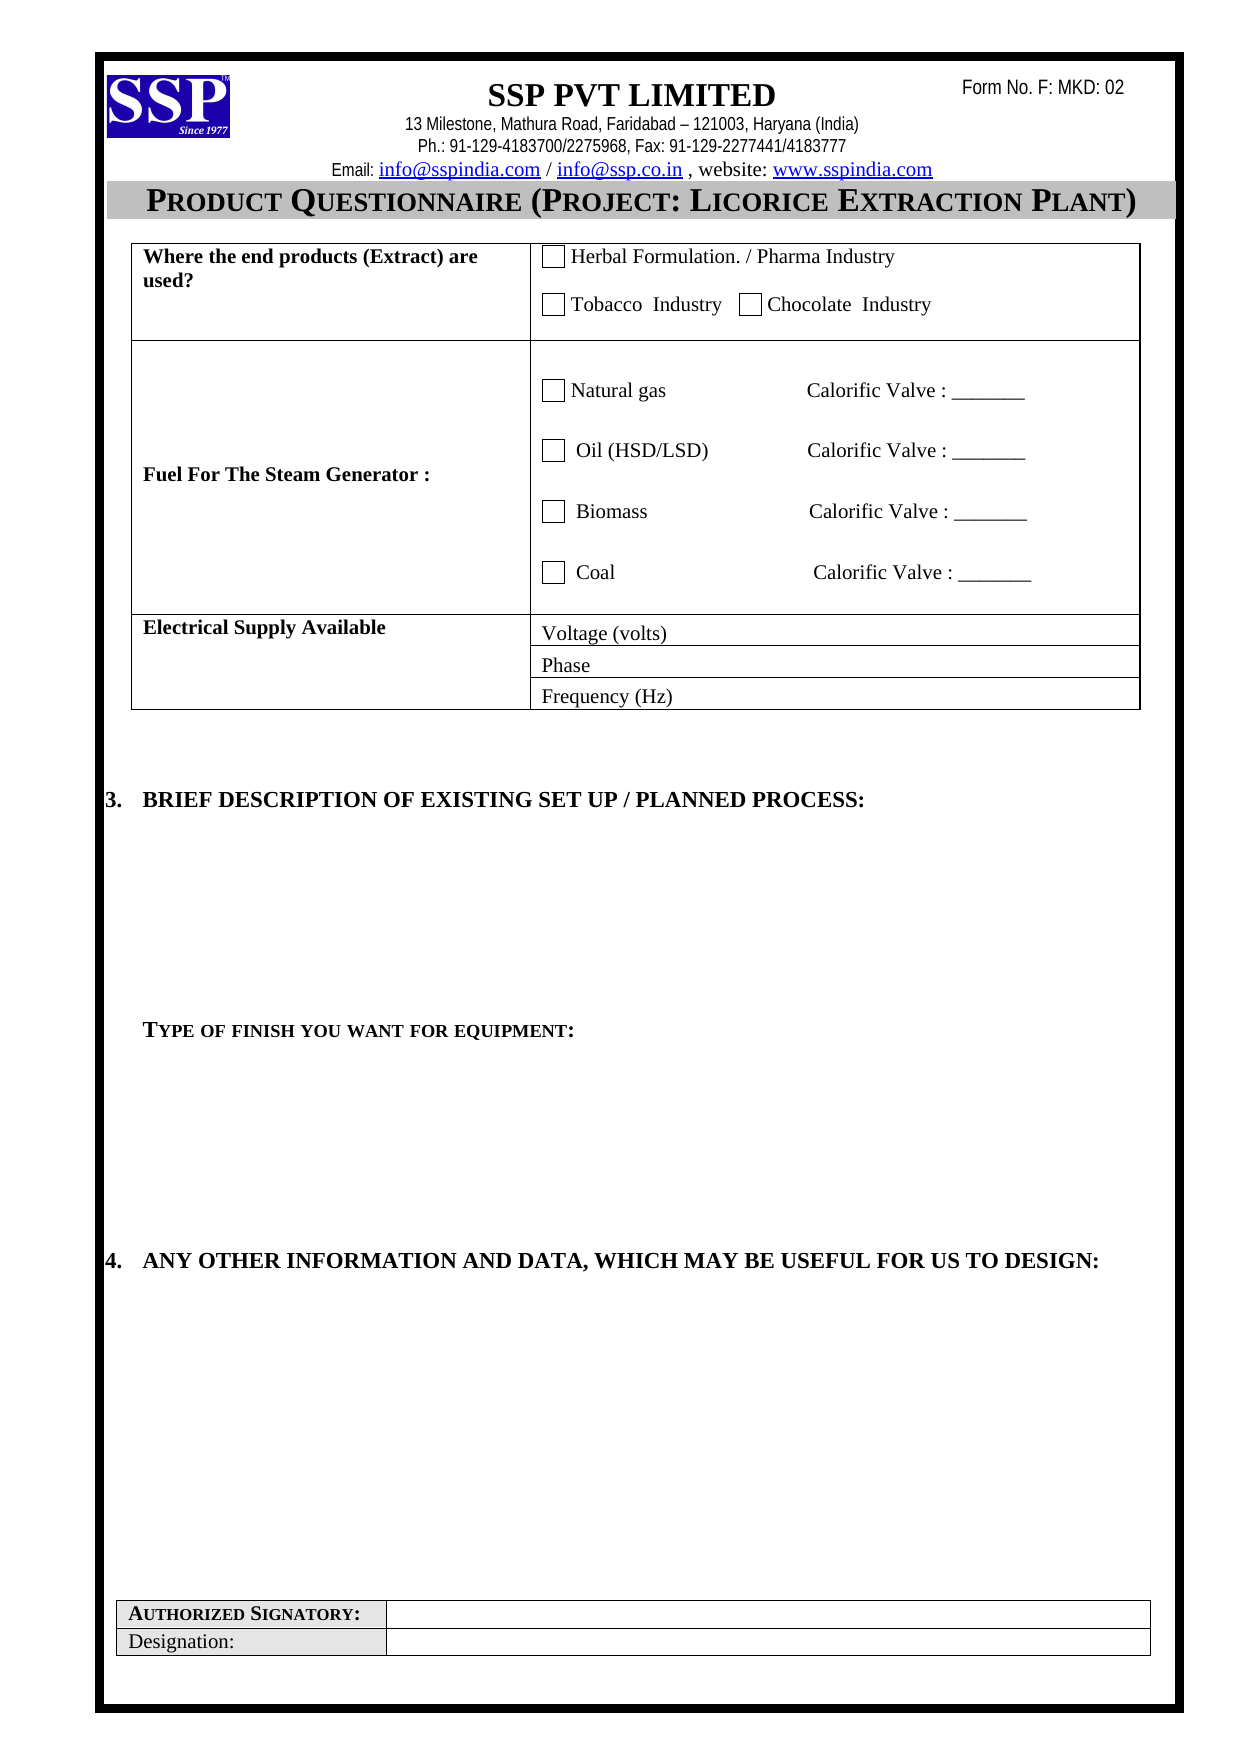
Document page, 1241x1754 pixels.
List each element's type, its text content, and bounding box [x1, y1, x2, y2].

table_cell Electrical Supply Available [132, 615, 530, 709]
list Type of finish you want for equipment: [142, 1016, 1165, 1043]
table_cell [531, 244, 1139, 340]
table_header [387, 1601, 1150, 1627]
table_cell [387, 1629, 1150, 1655]
table_cell Voltage (volts) [531, 615, 1139, 645]
table_header Authorized Signatory: [117, 1601, 386, 1627]
table_cell Phase [531, 646, 1139, 677]
text BRIEF DESCRIPTION OF EXISTING SET UP / PLANNED PROCESS: [105, 786, 1165, 812]
table_cell Natural gas Calorific Valve : _______ Oil (HSD/LSD) Calorific Valve : _______ Biomass Calorific Valve : _______ Coal Calorific Valve : _______ [531, 341, 1139, 614]
table_cell Frequency (Hz) [531, 678, 1139, 709]
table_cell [132, 244, 530, 340]
picture [106, 75, 230, 138]
table_cell Fuel For The Steam Generator : [132, 341, 530, 614]
table_cell Designation: [117, 1629, 386, 1655]
text ANY OTHER INFORMATION AND DATA, WHICH MAY BE USEFUL FOR US TO DESIGN: [105, 1247, 1165, 1299]
